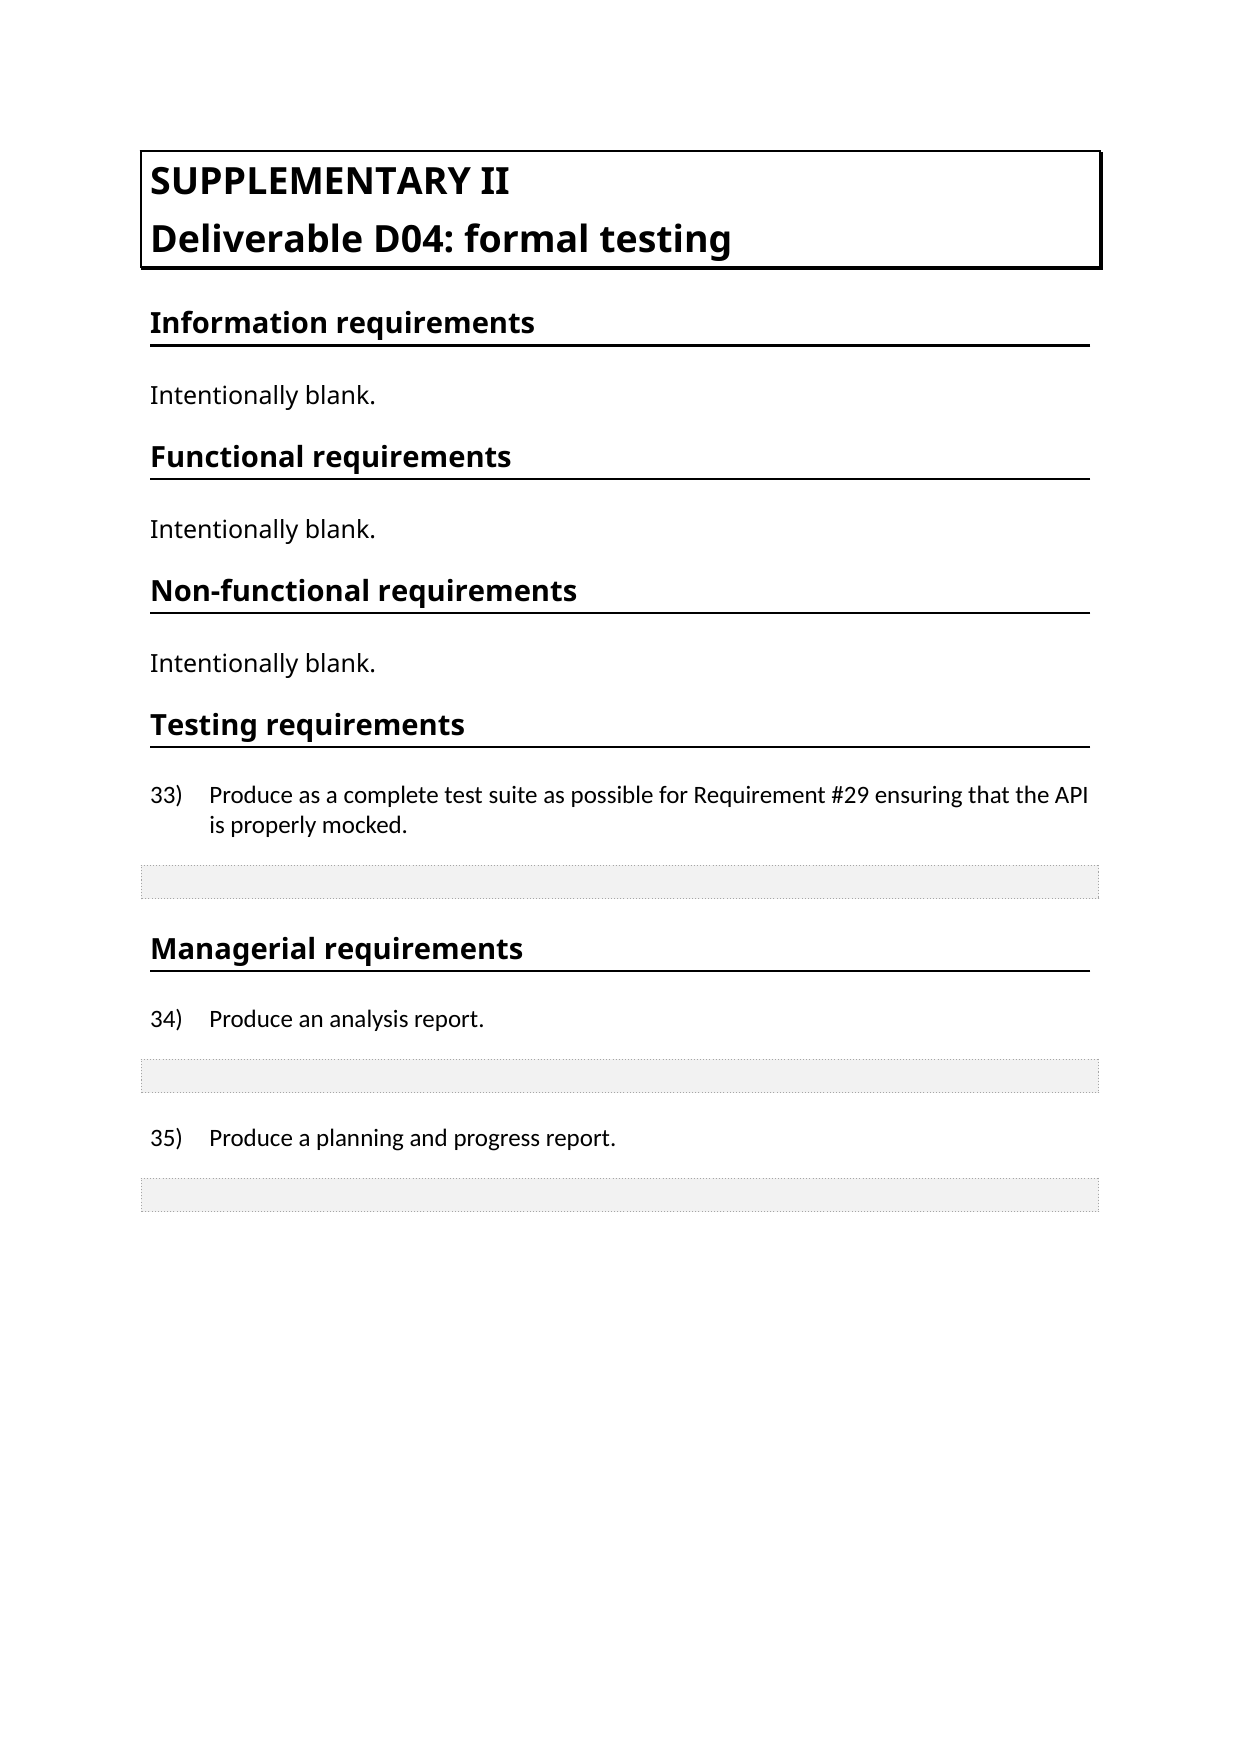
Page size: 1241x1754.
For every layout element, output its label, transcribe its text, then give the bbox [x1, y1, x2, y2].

text Produce an analysis report. [150, 1003, 1090, 1034]
text Intentionally blank. [150, 511, 1090, 545]
subtitle Managerial requirements [150, 928, 1090, 970]
text Produce a planning and progress report. [150, 1122, 1090, 1153]
text Produce as a complete test suite as possible for Requirement #29 ensuring that the API is properly mocked. [150, 779, 1090, 840]
subtitle Functional requirements [150, 437, 1090, 478]
subtitle Non-functional requirements [150, 570, 1090, 612]
subtitle SUPPLEMENTARY II Deliverable D04: formal testing [142, 152, 1099, 266]
subtitle Testing requirements [150, 704, 1090, 746]
subtitle Information requirements [150, 303, 1090, 344]
text Intentionally blank. [150, 377, 1090, 412]
text Intentionally blank. [150, 645, 1090, 679]
